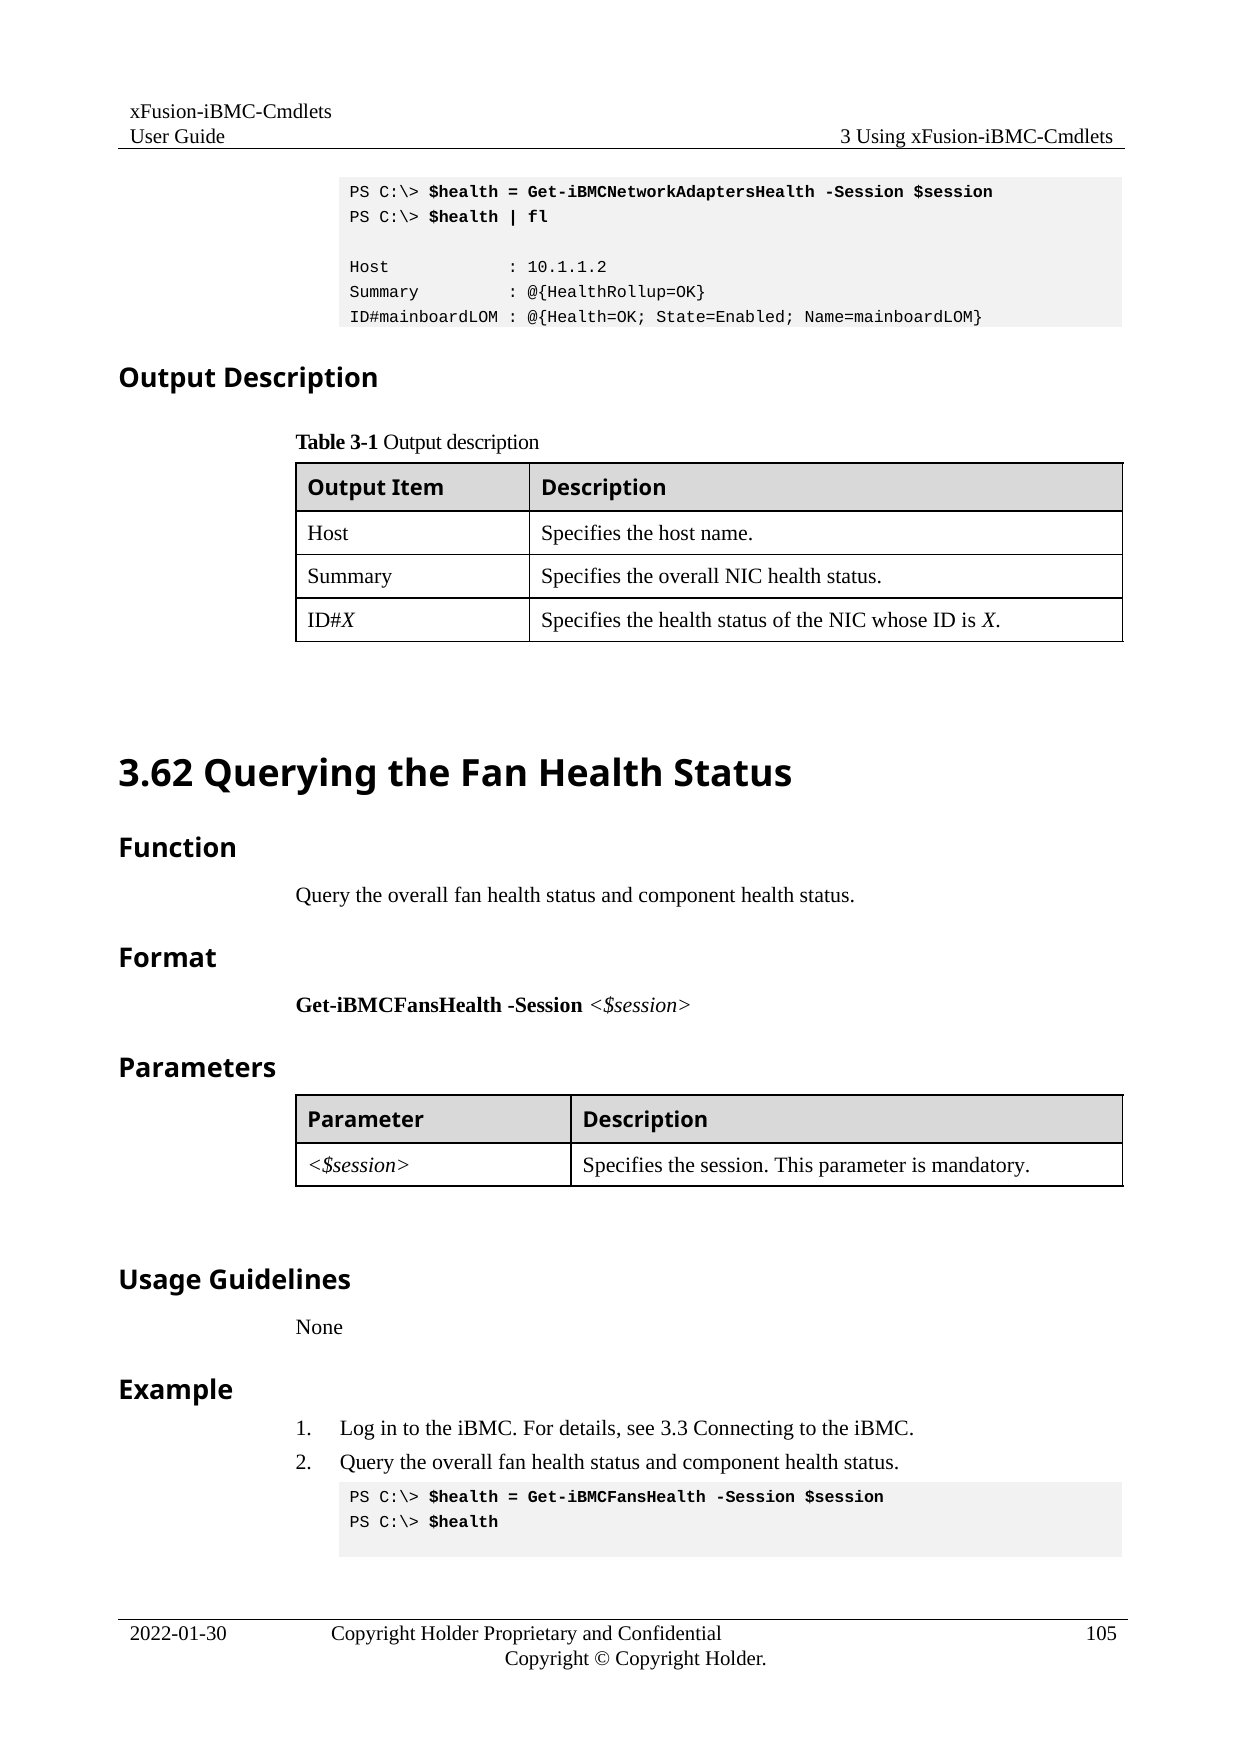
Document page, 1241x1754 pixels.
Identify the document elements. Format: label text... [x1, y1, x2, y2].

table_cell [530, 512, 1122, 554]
text Format [118, 939, 1122, 976]
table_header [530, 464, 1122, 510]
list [339, 1482, 1122, 1557]
list Query the overall fan health status and component health status. [295, 1449, 1122, 1474]
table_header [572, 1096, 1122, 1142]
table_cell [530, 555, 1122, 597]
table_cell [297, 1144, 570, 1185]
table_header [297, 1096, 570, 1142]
text Usage Guidelines [118, 1260, 1122, 1297]
list Log in to the iBMC. For details, see 3.3 Connecting to the iBMC. [295, 1415, 1122, 1441]
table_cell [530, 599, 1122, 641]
list PS C:\> $health = Get-iBMCNetworkAdaptersHealth -Session $session PS C:\> $health | fl Host : 10.1.1.2 Summary : @{HealthRollup=OK} ID#mainboardLOM : @{Health=OK; State=Enabled; Name=mainboardLOM} [339, 177, 1122, 327]
text Function [118, 829, 1122, 866]
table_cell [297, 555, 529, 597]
text Get-iBMCFansHealth -Session <$session> [295, 992, 1122, 1017]
text Query the overall fan health status and component health status. [295, 882, 1122, 907]
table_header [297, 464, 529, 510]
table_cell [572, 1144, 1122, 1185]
text None [295, 1314, 1122, 1339]
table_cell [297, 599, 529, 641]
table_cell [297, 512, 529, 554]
text Example [118, 1370, 1122, 1407]
text Output description [295, 429, 1122, 454]
text Parameters [118, 1049, 1122, 1086]
text Output Description [118, 358, 1122, 395]
subtitle Querying the Fan Health Status [118, 746, 1122, 797]
